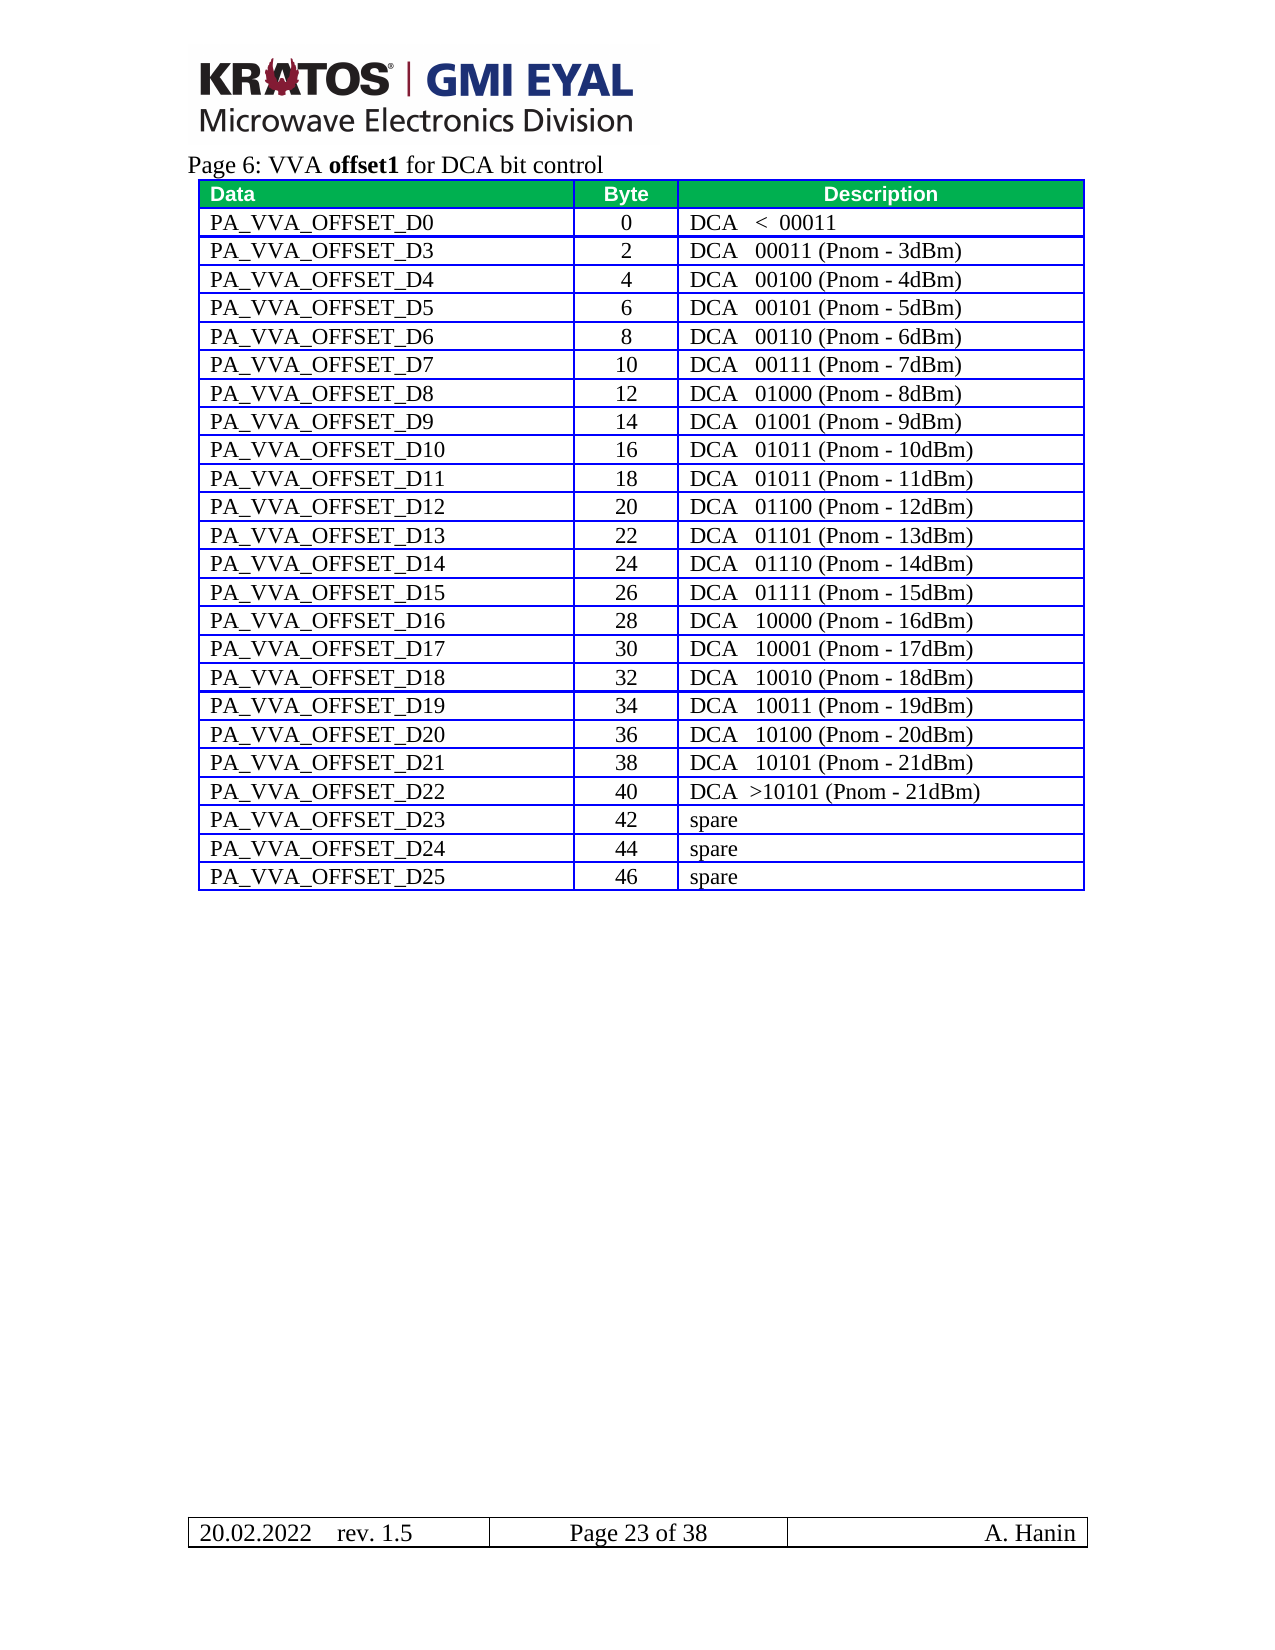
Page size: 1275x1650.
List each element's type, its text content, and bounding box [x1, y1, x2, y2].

table_cell DCA 00110 (Pnom - 6dBm) [679, 323, 1083, 349]
table_cell DCA 00100 (Pnom - 4dBm) [679, 266, 1083, 292]
table_cell PA_VVA_OFFSET_D24 [200, 835, 573, 861]
table_cell PA_VVA_OFFSET_D8 [200, 380, 573, 406]
table_cell PA_VVA_OFFSET_D18 [200, 664, 573, 690]
table_cell 26 [575, 579, 677, 605]
table_cell DCA 01000 (Pnom - 8dBm) [679, 380, 1083, 406]
table_cell PA_VVA_OFFSET_D10 [200, 436, 573, 463]
table_cell DCA 01101 (Pnom - 13dBm) [679, 522, 1083, 548]
table_cell PA_VVA_OFFSET_D11 [200, 465, 573, 491]
table_cell DCA 00111 (Pnom - 7dBm) [679, 351, 1083, 377]
table_cell DCA 01110 (Pnom - 14dBm) [679, 550, 1083, 577]
table_cell 12 [575, 380, 677, 406]
table_cell 36 [575, 721, 677, 747]
table_cell spare [679, 806, 1083, 832]
table_cell DCA 01100 (Pnom - 12dBm) [679, 493, 1083, 520]
table_cell PA_VVA_OFFSET_D0 [200, 209, 573, 235]
table_cell DCA < 00011 [679, 209, 1083, 235]
table_cell spare [679, 835, 1083, 861]
table_cell DCA 10000 (Pnom - 16dBm) [679, 607, 1083, 633]
table_cell 30 [575, 636, 677, 662]
table_cell PA_VVA_OFFSET_D7 [200, 351, 573, 377]
table_cell DCA 10101 (Pnom - 21dBm) [679, 749, 1083, 776]
table_cell PA_VVA_OFFSET_D9 [200, 408, 573, 434]
table_cell PA_VVA_OFFSET_D22 [200, 778, 573, 804]
table_cell 34 [575, 693, 677, 719]
table_cell PA_VVA_OFFSET_D16 [200, 607, 573, 633]
table_cell DCA 10100 (Pnom - 20dBm) [679, 721, 1083, 747]
table_cell 38 [575, 749, 677, 776]
table_cell 6 [575, 294, 677, 321]
table_cell 10 [575, 351, 677, 377]
table_cell PA_VVA_OFFSET_D5 [200, 294, 573, 321]
table_cell 4 [575, 266, 677, 292]
text Page 6: VVA offset1 for DCA bit control [187, 150, 1087, 179]
table_cell DCA 10001 (Pnom - 17dBm) [679, 636, 1083, 662]
table_cell PA_VVA_OFFSET_D14 [200, 550, 573, 577]
table_cell 40 [575, 778, 677, 804]
table_cell 20 [575, 493, 677, 520]
table_cell 22 [575, 522, 677, 548]
table_cell PA_VVA_OFFSET_D17 [200, 636, 573, 662]
table_cell 32 [575, 664, 677, 690]
table_cell DCA 01001 (Pnom - 9dBm) [679, 408, 1083, 434]
table_header Data [200, 181, 573, 207]
table_cell 18 [575, 465, 677, 491]
table_header Byte [575, 181, 677, 207]
table_cell PA_VVA_OFFSET_D25 [200, 863, 573, 889]
table_cell 28 [575, 607, 677, 633]
table_cell 14 [575, 408, 677, 434]
table_cell PA_VVA_OFFSET_D15 [200, 579, 573, 605]
table_cell DCA 01011 (Pnom - 11dBm) [679, 465, 1083, 491]
table_cell PA_VVA_OFFSET_D19 [200, 693, 573, 719]
table_cell DCA 00101 (Pnom - 5dBm) [679, 294, 1083, 321]
table_cell PA_VVA_OFFSET_D6 [200, 323, 573, 349]
table_cell DCA 10010 (Pnom - 18dBm) [679, 664, 1083, 690]
table_cell PA_VVA_OFFSET_D4 [200, 266, 573, 292]
table_cell 16 [575, 436, 677, 463]
table_cell spare [679, 863, 1083, 889]
table_cell PA_VVA_OFFSET_D20 [200, 721, 573, 747]
picture [187, 44, 660, 145]
table_cell 2 [575, 238, 677, 264]
table_cell PA_VVA_OFFSET_D21 [200, 749, 573, 776]
table_header Description [679, 181, 1083, 207]
table_cell 24 [575, 550, 677, 577]
table_cell PA_VVA_OFFSET_D13 [200, 522, 573, 548]
table_cell DCA 01011 (Pnom - 10dBm) [679, 436, 1083, 463]
table_cell DCA 10011 (Pnom - 19dBm) [679, 693, 1083, 719]
table_cell PA_VVA_OFFSET_D12 [200, 493, 573, 520]
table_cell DCA 01111 (Pnom - 15dBm) [679, 579, 1083, 605]
table_cell 8 [575, 323, 677, 349]
table_cell 42 [575, 806, 677, 832]
table_cell PA_VVA_OFFSET_D23 [200, 806, 573, 832]
table_cell DCA 00011 (Pnom - 3dBm) [679, 238, 1083, 264]
table_cell 46 [575, 863, 677, 889]
table_cell PA_VVA_OFFSET_D3 [200, 238, 573, 264]
table_cell DCA >10101 (Pnom - 21dBm) [679, 778, 1083, 804]
table_cell 44 [575, 835, 677, 861]
table_cell 0 [575, 209, 677, 235]
